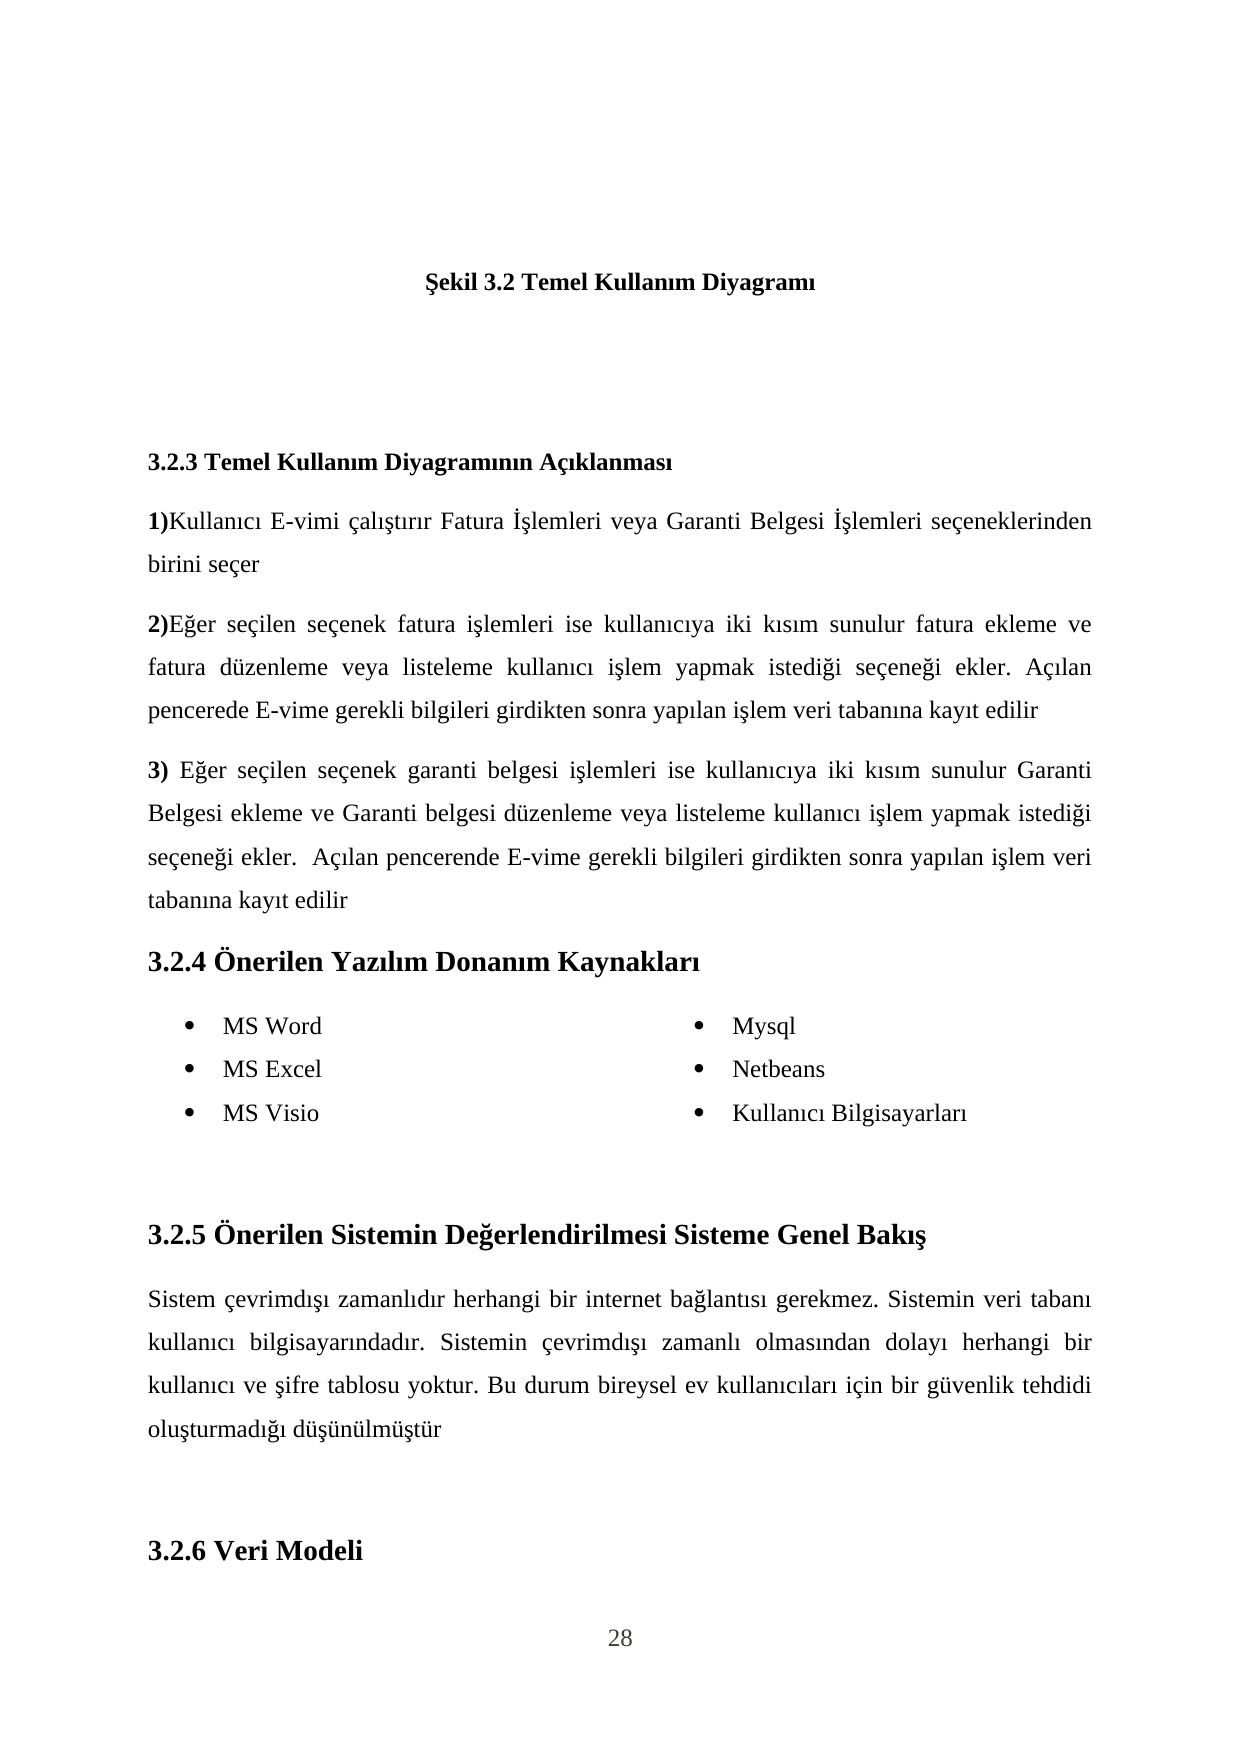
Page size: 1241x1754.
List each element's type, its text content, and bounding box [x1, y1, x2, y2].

list Kullanıcı Bilgisayarları [694, 1098, 1093, 1126]
list MS Word [185, 1011, 583, 1040]
text Sistem çevrimdışı zamanlıdır herhangi bir internet bağlantısı gerekmez. Sistemin veri tabanı kullanıcı bilgisayarındadır. Sistemin çevrimdışı zamanlı olmasından dolayı herhangi bir kullanıcı ve şifre tablosu yoktur. Bu durum bireysel ev kullanıcıları için bir güvenlik tehdidi oluşturmadığı düşünülmüştür [148, 1284, 1093, 1442]
text 2)Eğer seçilen seçenek fatura işlemleri ise kullanıcıya iki kısım sunulur fatura ekleme ve fatura düzenleme veya listeleme kullanıcı işlem yapmak istediği seçeneği ekler. Açılan pencerede E-vime gerekli bilgileri girdikten sonra yapılan işlem veri tabanına kayıt edilir [148, 609, 1093, 724]
list MS Visio [185, 1098, 583, 1126]
list MS Excel [185, 1054, 583, 1083]
text 3.2.4 Önerilen Yazılım Donanım Kaynakları [148, 944, 1093, 978]
list Mysql [694, 1011, 1093, 1040]
text 1)Kullanıcı E-vimi çalıştırır Fatura İşlemleri veya Garanti Belgesi İşlemleri seçeneklerinden birini seçer [148, 506, 1093, 578]
text 3.2.6 Veri Modeli [148, 1533, 1093, 1567]
list Netbeans [694, 1054, 1093, 1083]
text 3) Eğer seçilen seçenek garanti belgesi işlemleri ise kullanıcıya iki kısım sunulur Garanti Belgesi ekleme ve Garanti belgesi düzenleme veya listeleme kullanıcı işlem yapmak istediği seçeneği ekler. Açılan pencerende E-vime gerekli bilgileri girdikten sonra yapılan işlem veri tabanına kayıt edilir [148, 755, 1093, 913]
text 3.2.5 Önerilen Sistemin Değerlendirilmesi Sisteme Genel Bakış [148, 1217, 1093, 1251]
text Şekil 3.2 Temel Kullanım Diyagramı [148, 267, 1093, 296]
text 3.2.3 Temel Kullanım Diyagramının Açıklanması [148, 447, 1093, 475]
